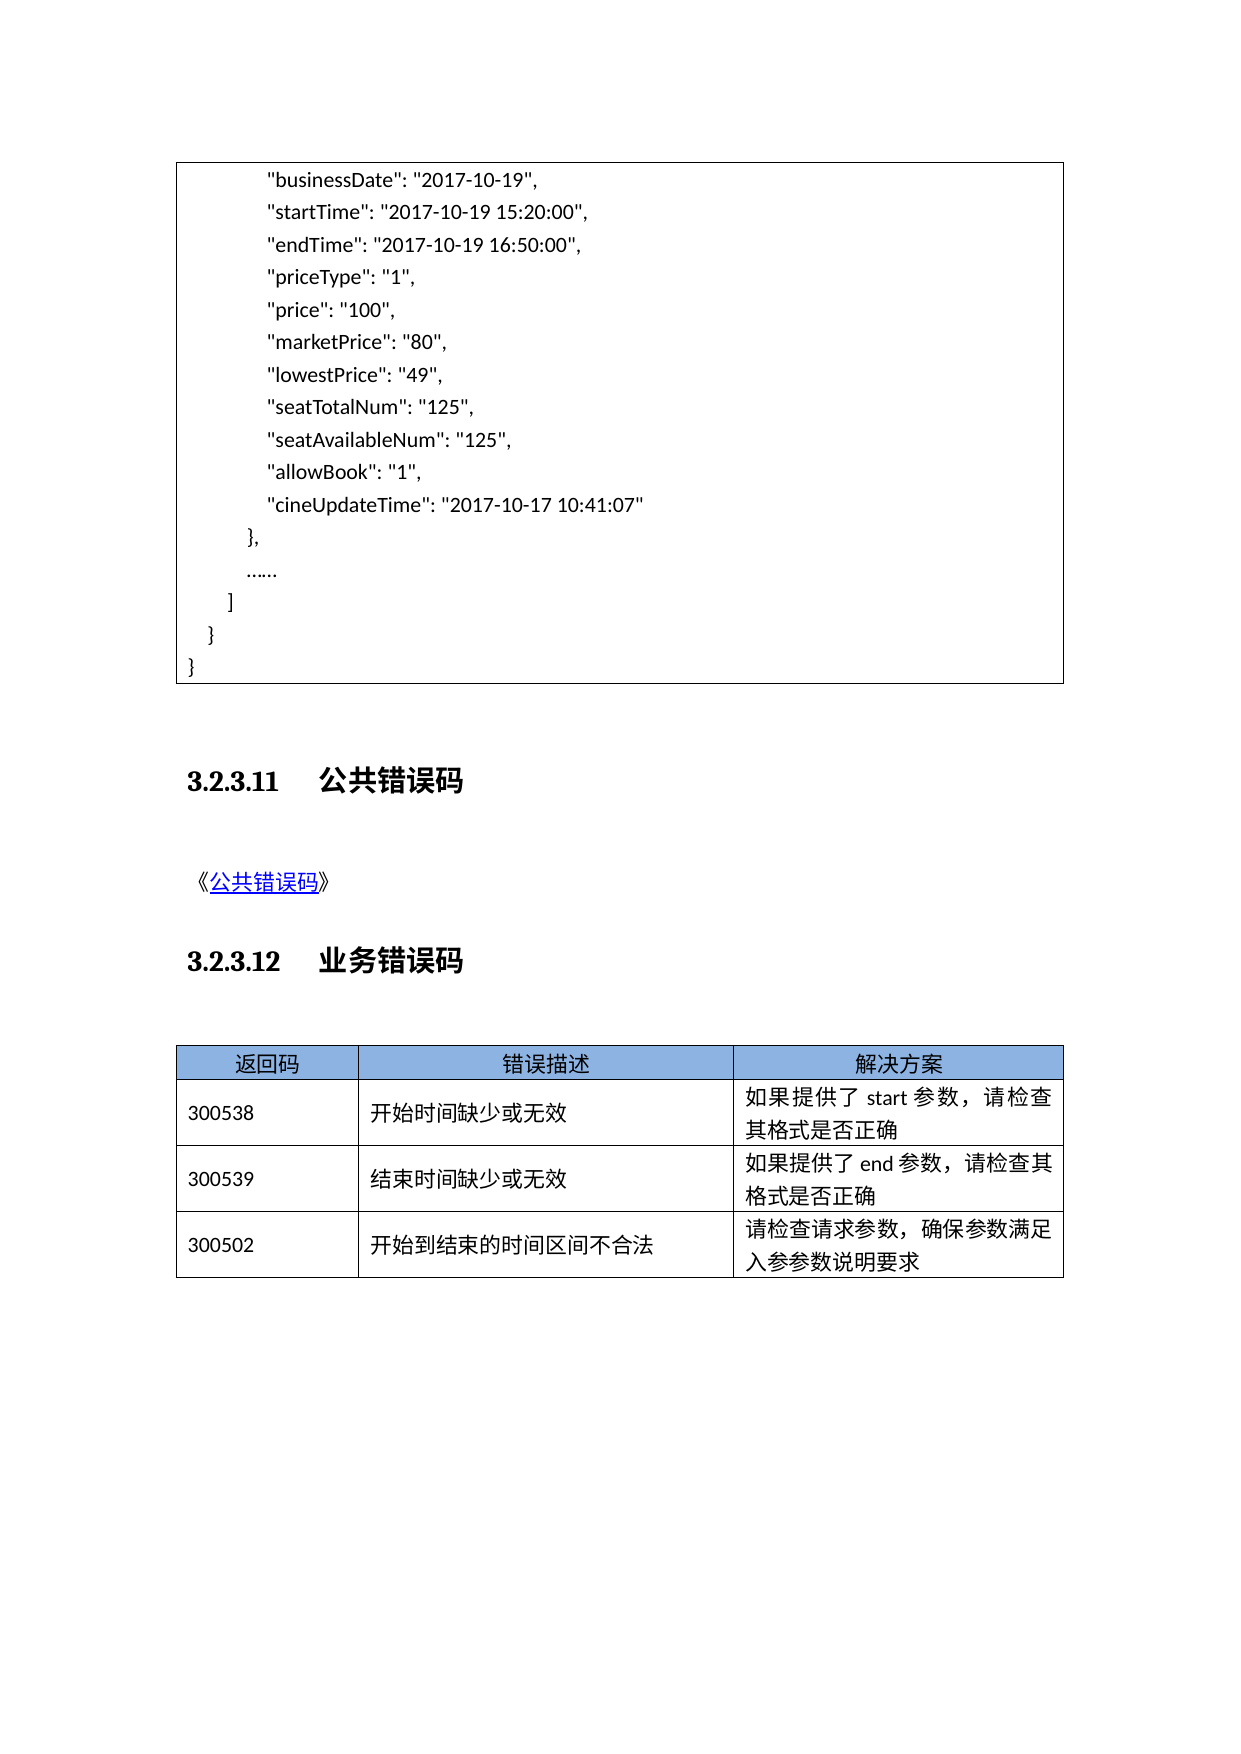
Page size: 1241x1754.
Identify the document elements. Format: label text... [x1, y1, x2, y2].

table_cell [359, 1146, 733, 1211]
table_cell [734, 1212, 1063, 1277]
subtitle 业务错误码 [187, 926, 1053, 991]
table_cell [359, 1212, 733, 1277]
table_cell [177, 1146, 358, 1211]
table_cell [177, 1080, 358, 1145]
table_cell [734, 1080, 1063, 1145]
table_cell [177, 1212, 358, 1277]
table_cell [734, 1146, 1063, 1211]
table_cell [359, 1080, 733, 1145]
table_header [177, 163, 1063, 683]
subtitle 公共错误码 [187, 746, 1053, 811]
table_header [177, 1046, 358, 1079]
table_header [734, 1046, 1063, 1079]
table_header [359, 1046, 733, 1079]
text 《公共错误码》 [187, 864, 1053, 897]
